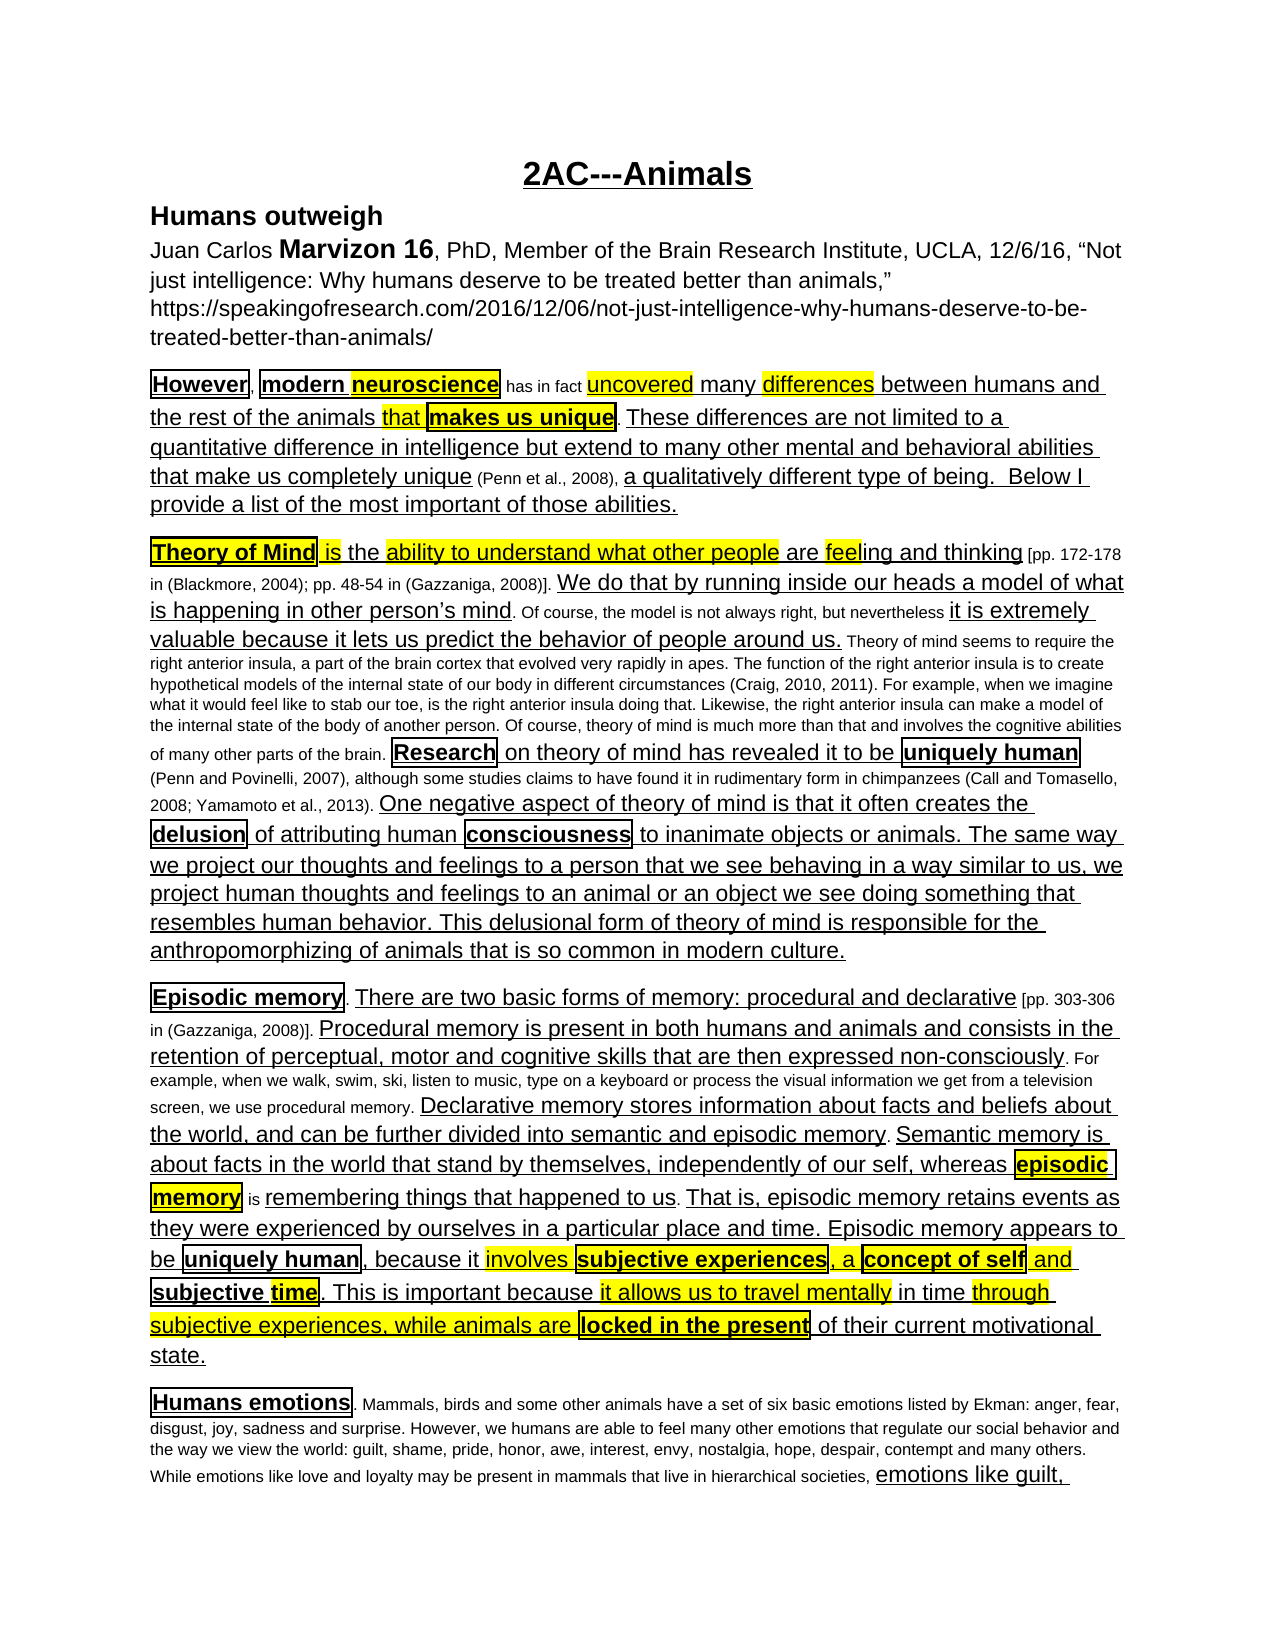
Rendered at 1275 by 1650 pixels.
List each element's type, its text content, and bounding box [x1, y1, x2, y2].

text Episodic memory. There are two basic forms of memory: procedural and declarative [pp. 303-306 in (Gazzaniga, 2008)]. Procedural memory is present in both humans and animals and consists in the retention of perceptual, motor and cognitive skills that are then expressed non-consciously. For example, when we walk, swim, ski, listen to music, type on a keyboard or process the visual information we get from a television screen, we use procedural memory. Declarative memory stores information about facts and beliefs about the world, and can be further divided into semantic and episodic memory. Semantic memory is about facts in the world that stand by themselves, independently of our self, whereas episodic memory is remembering things that happened to us. That is, episodic memory retains events as they were experienced by ourselves in a particular place and time. Episodic memory appears to be uniquely human, because it involves subjective experiences, a concept of self and subjective time. This is important because it allows us to travel mentally in time through subjective experiences, while animals are locked in the present of their current motivational state. [150, 1239, 1125, 1368]
text Episodic memory. There are two basic forms of memory: procedural and declarative [pp. 303-306 in (Gazzaniga, 2008)]. Procedural memory is present in both humans and animals and consists in the retention of perceptual, motor and cognitive skills that are then expressed non-consciously. For example, when we walk, swim, ski, listen to music, type on a keyboard or process the visual information we get from a television screen, we use procedural memory. Declarative memory stores information about facts and beliefs about the world, and can be further divided into semantic and episodic memory. Semantic memory is about facts in the world that stand by themselves, independently of our self, whereas episodic memory is remembering things that happened to us. That is, episodic memory retains events as they were experienced by ourselves in a particular place and time. Episodic memory appears to be uniquely human, because it involves subjective experiences, a concept of self and subjective time. This is important because it allows us to travel mentally in time through subjective experiences, while animals are locked in the present of their current motivational state. [150, 982, 1125, 1238]
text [150, 1387, 1125, 1487]
text However, modern neuroscience has in fact uncovered many differences between humans and the rest of the animals that makes us unique. These differences are not limited to a quantitative difference in intelligence but extend to many other mental and behavioral abilities that make us completely unique (Penn et al., 2008), a qualitatively different type of being. Below I provide a list of the most important of those abilities. [150, 369, 1125, 518]
text Juan Carlos Marvizon 16, PhD, Member of the Brain Research Institute, UCLA, 12/6/16, “Not just intelligence: Why humans deserve to be treated better than animals,” https://speakingofresearch.com/2016/12/06/not-just-intelligence-why-humans-deserve-to-be-treated-better-than-animals/ [150, 233, 1125, 350]
subtitle Humans outweigh [150, 200, 1125, 231]
text Theory of Mind is the ability to understand what other people are feeling and thinking [pp. 172-178 in (Blackmore, 2004); pp. 48-54 in (Gazzaniga, 2008)]. We do that by running inside our heads a model of what is happening in other person’s mind. Of course, the model is not always right, but nevertheless it is extremely valuable because it lets us predict the behavior of people around us. Theory of mind seems to require the right anterior insula, a part of the brain cortex that evolved very rapidly in apes. The function of the right anterior insula is to create hypothetical models of the internal state of our body in different circumstances (Craig, 2010, 2011). For example, when we imagine what it would feel like to stab our toe, is the right anterior insula doing that. Likewise, the right anterior insula can make a model of the internal state of the body of another person. Of course, theory of mind is much more than that and involves the cognitive abilities of many other parts of the brain. Research on theory of mind has revealed it to be uniquely human (Penn and Povinelli, 2007), although some studies claims to have found it in rudimentary form in chimpanzees (Call and Tomasello, 2008; Yamamoto et al., 2013). One negative aspect of theory of mind is that it often creates the delusion of attributing human consciousness to inanimate objects or animals. The same way we project our thoughts and feelings to a person that we see behaving in a way similar to us, we project human thoughts and feelings to an animal or an object we see doing something that resembles human behavior. This delusional form of theory of mind is responsible for the anthropomorphizing of animals that is so common in modern culture. [150, 536, 1125, 963]
subtitle 2AC---Animals [150, 154, 1125, 193]
